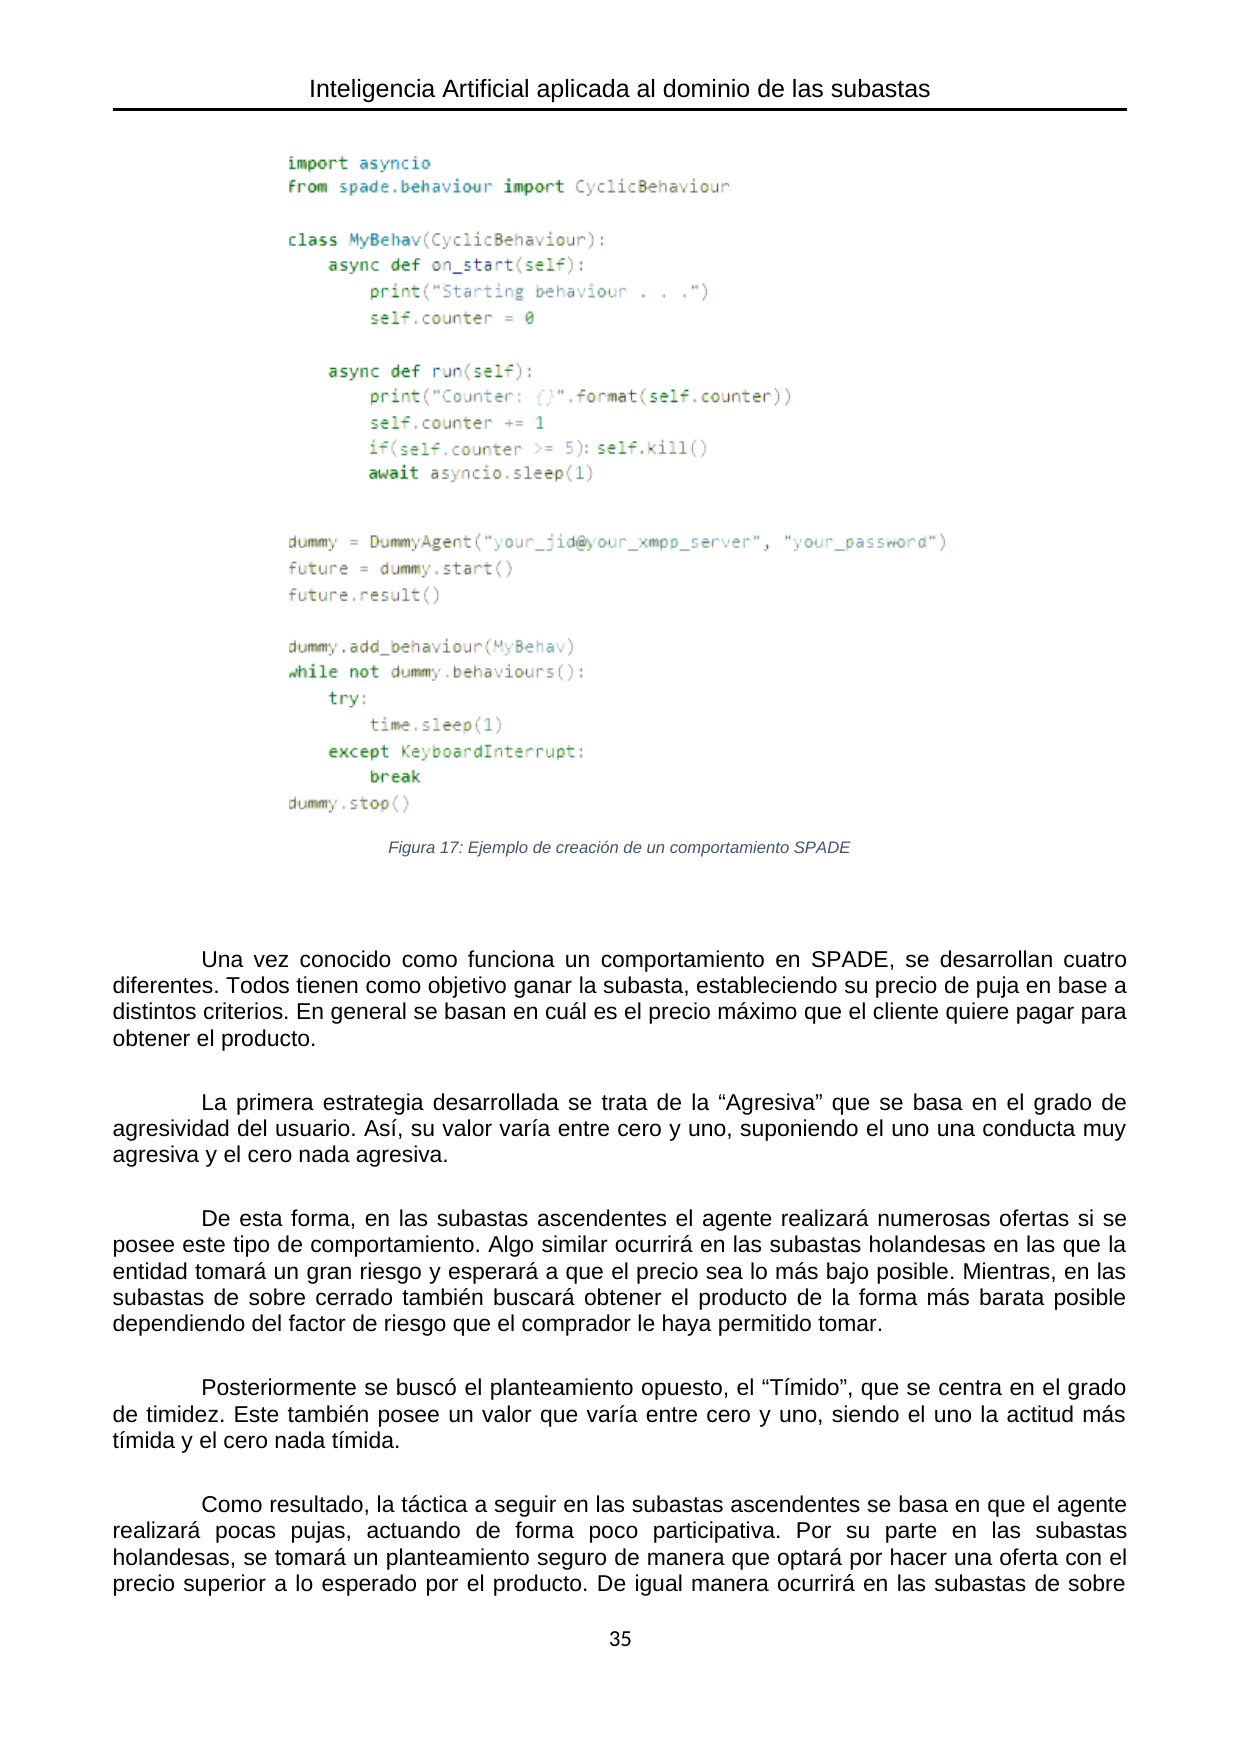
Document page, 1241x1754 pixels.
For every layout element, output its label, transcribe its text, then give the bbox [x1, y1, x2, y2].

text Posteriormente se buscó el planteamiento opuesto, el “Tímido”, que se centra en el grado de timidez. Este también posee un valor que varía entre cero y uno, siendo el uno la actitud más tímida y el cero nada tímida. [112, 1374, 1128, 1453]
text Una vez conocido como funciona un comportamiento en SPADE, se desarrollan cuatro diferentes. Todos tienen como objetivo ganar la subasta, estableciendo su precio de puja en base a distintos criterios. En general se basan en cuál es el precio máximo que el cliente quiere pagar para obtener el producto. [112, 946, 1128, 1051]
text Figura 17: Ejemplo de creación de un comportamiento SPADE [112, 837, 1128, 857]
picture [282, 150, 958, 825]
text De esta forma, en las subastas ascendentes el agente realizará numerosas ofertas si se posee este tipo de comportamiento. Algo similar ocurrirá en las subastas holandesas en las que la entidad tomará un gran riesgo y esperará a que el precio sea lo más bajo posible. Mientras, en las subastas de sobre cerrado también buscará obtener el producto de la forma más barata posible dependiendo del factor de riesgo que el comprador le haya permitido tomar. [112, 1205, 1128, 1337]
text La primera estrategia desarrollada se trata de la “Agresiva” que se basa en el grado de agresividad del usuario. Así, su valor varía entre cero y uno, suponiendo el uno una conducta muy agresiva y el cero nada agresiva. [112, 1088, 1128, 1167]
